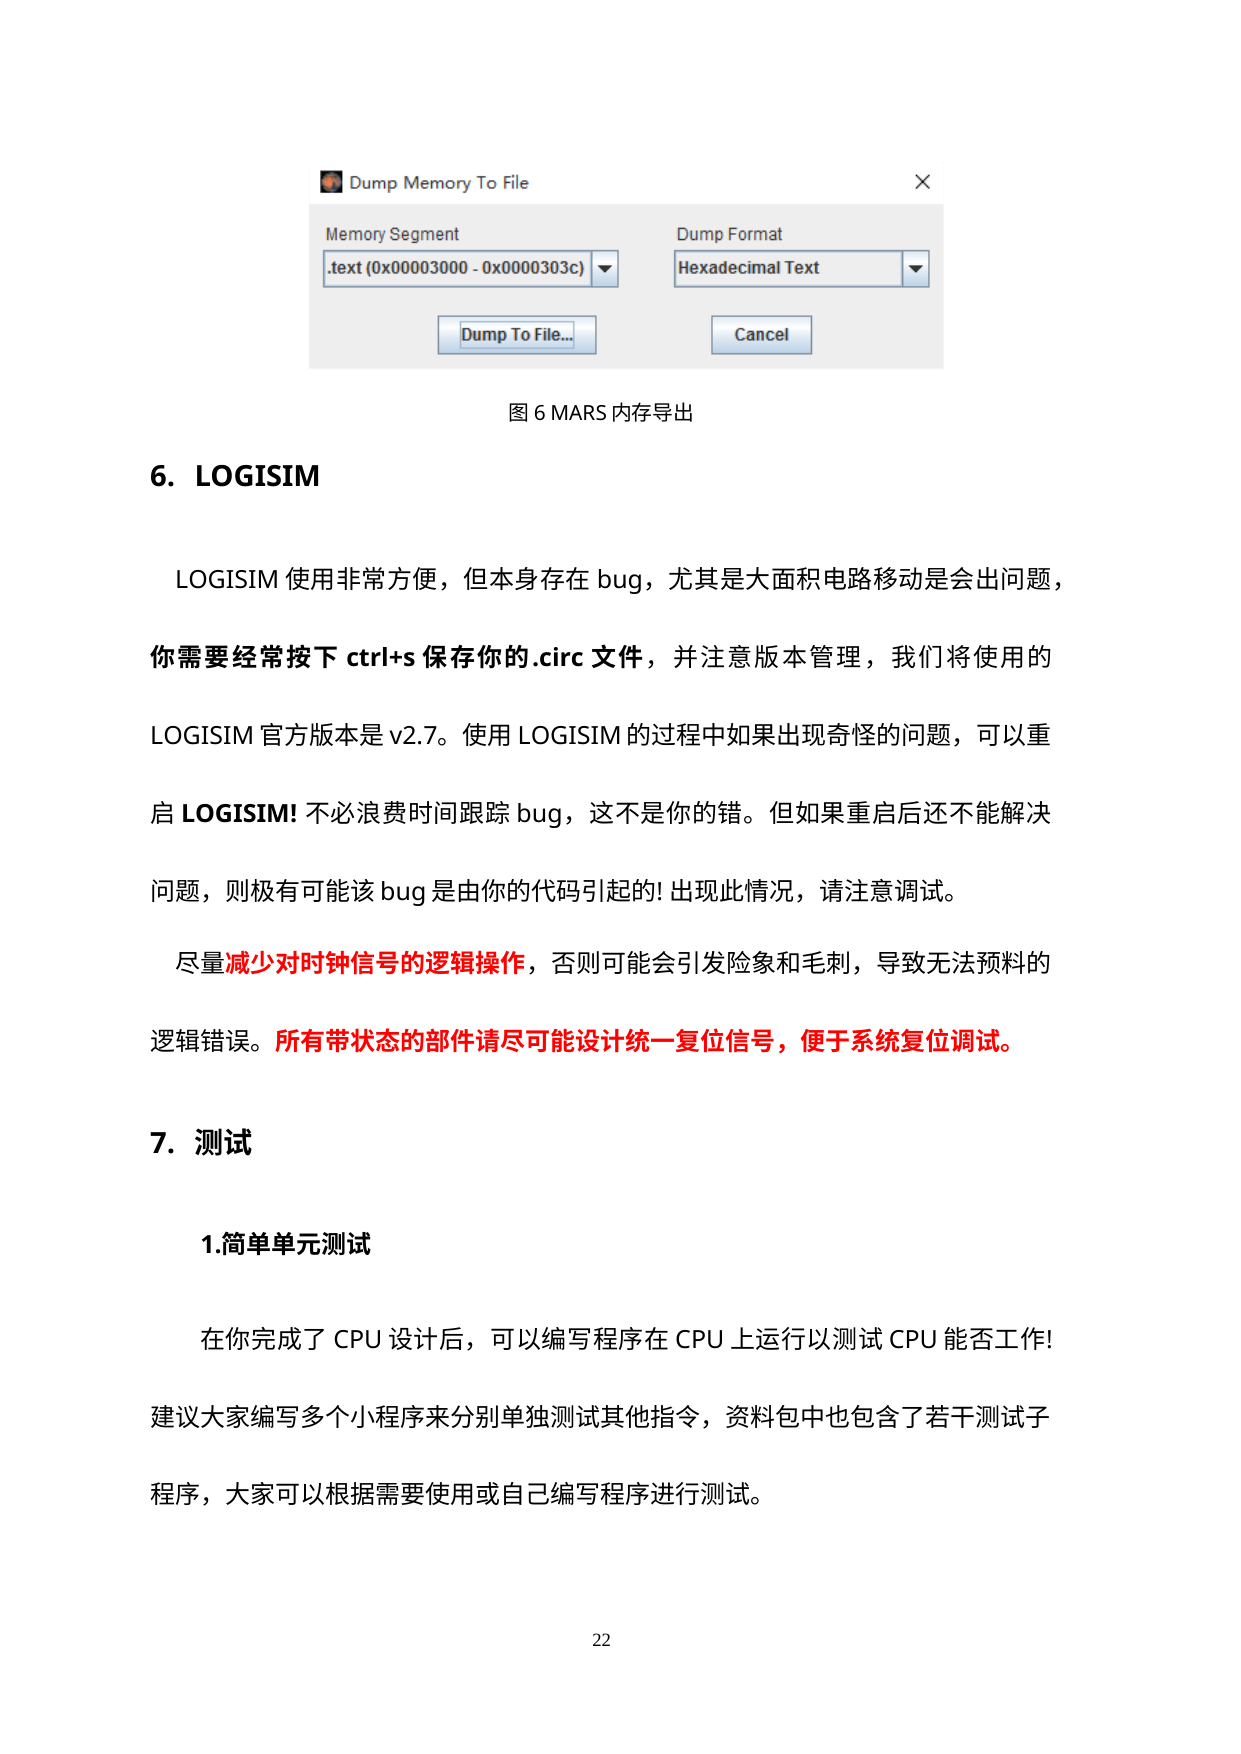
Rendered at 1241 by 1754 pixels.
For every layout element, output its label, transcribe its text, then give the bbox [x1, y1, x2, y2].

list 测试 [150, 1108, 1053, 1173]
text LOGISIM使用非常方便，但本身存在bug，尤其是大面积电路移动是会出问题，你需要经常按下ctrl+s保存你的.circ文件，并注意版本管理，我们将使用的LOGISIM官方版本是v2.7。使用LOGISIM的过程中如果出现奇怪的问题，可以重启LOGISIM! 不必浪费时间跟踪bug，这不是你的错。但如果重启后还不能解决问题，则极有可能该bug是由你的代码引起的! 出现此情况，请注意调试。 [150, 545, 1053, 922]
picture [308, 162, 945, 370]
text 尽量减少对时钟信号的逻辑操作，否则可能会引发险象和毛刺，导致无法预料的逻辑错误。所有带状态的部件请尽可能设计统一复位信号，便于系统复位调试。 [150, 929, 1053, 1072]
list LOGISIM [150, 443, 1053, 508]
text 图6 MARS内存导出 [150, 396, 1053, 427]
text 在你完成了CPU设计后，可以编写程序在CPU上运行以测试CPU能否工作!建议大家编写多个小程序来分别单独测试其他指令，资料包中也包含了若干测试子程序，大家可以根据需要使用或自己编写程序进行测试。 [150, 1305, 1053, 1526]
text 1.简单单元测试 [150, 1211, 1053, 1276]
